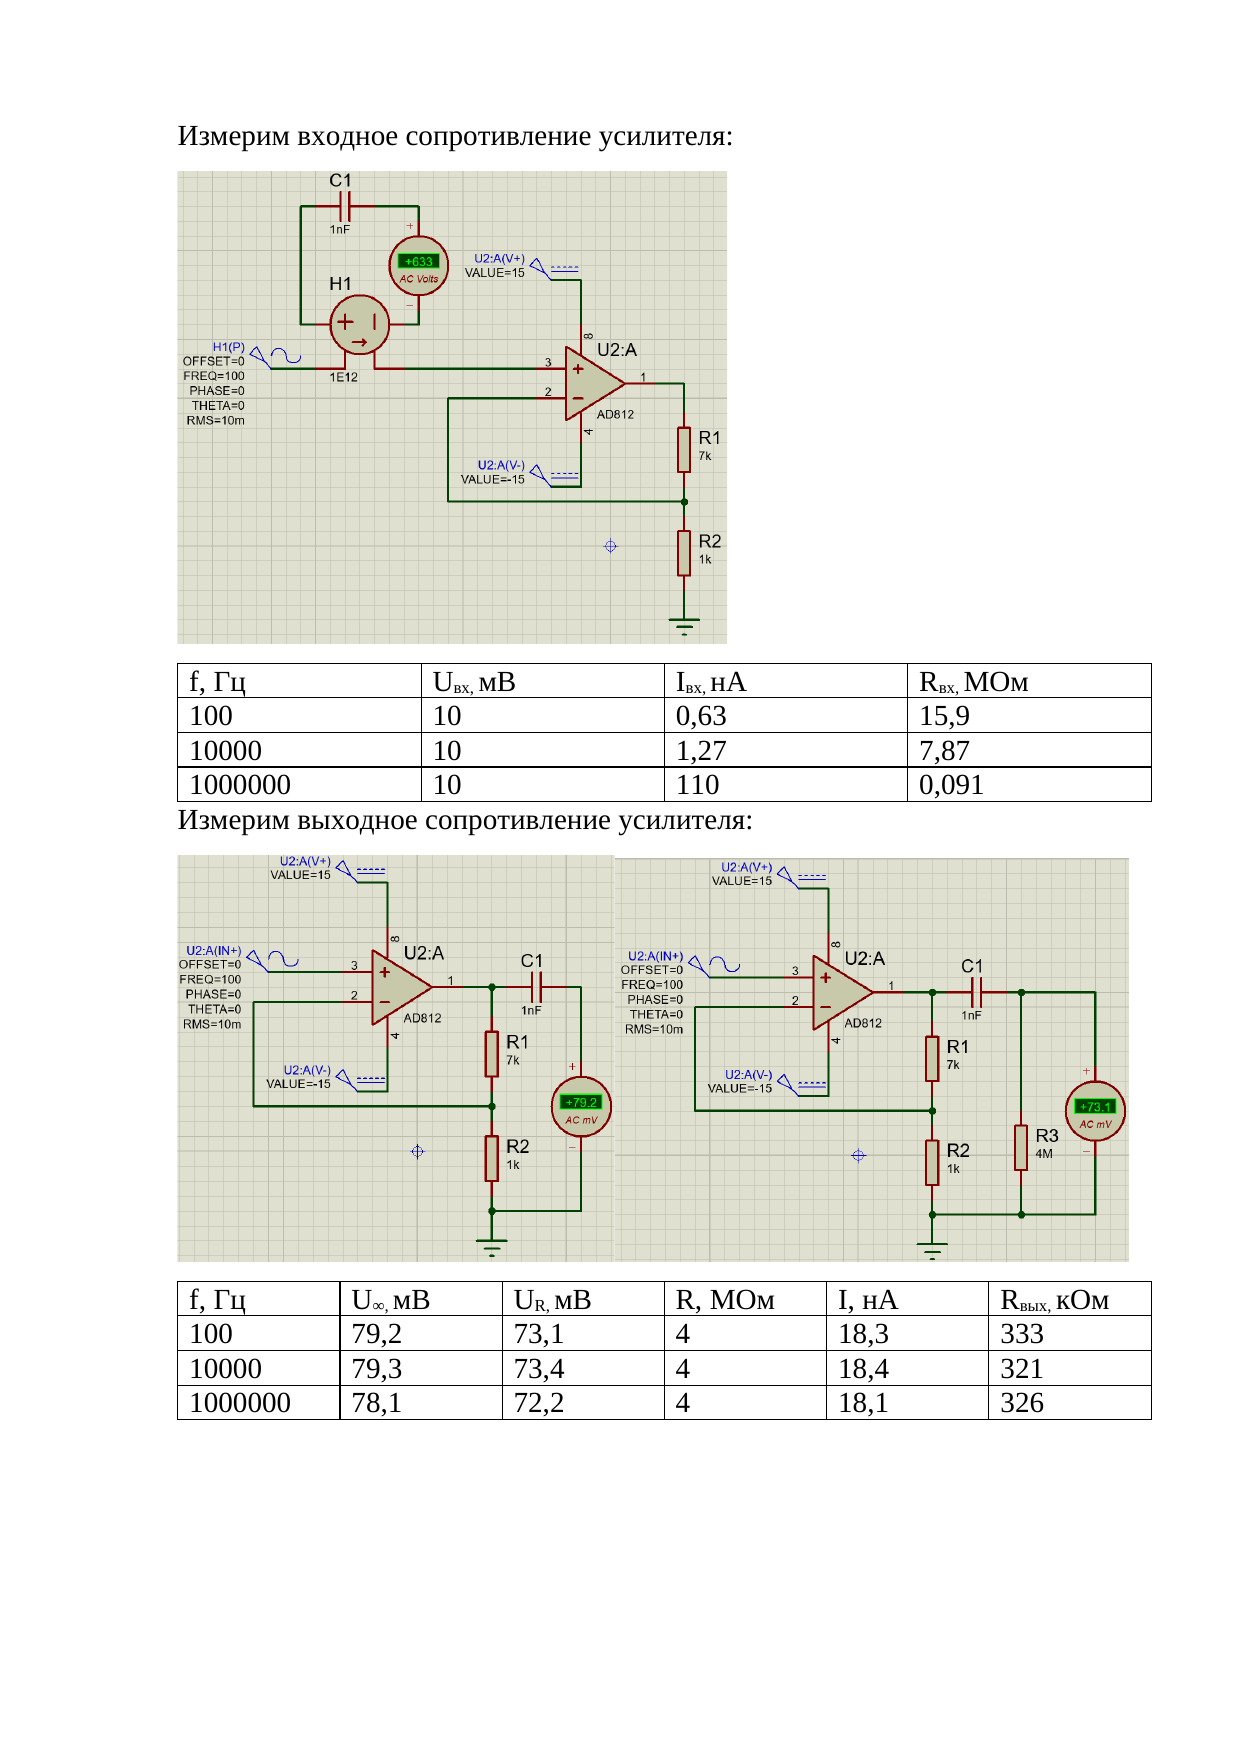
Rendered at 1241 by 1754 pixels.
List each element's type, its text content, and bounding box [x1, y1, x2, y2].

table_cell 100 [178, 698, 421, 732]
table_cell 10000 [178, 1351, 339, 1384]
table_cell 321 [989, 1351, 1151, 1384]
table_header f, Гц [178, 664, 421, 697]
table_cell 333 [989, 1316, 1151, 1350]
table_header I, нА [827, 1282, 988, 1315]
table_cell 18,4 [827, 1351, 988, 1384]
table_cell 110 [665, 768, 907, 801]
table_cell 18,3 [827, 1316, 988, 1350]
picture [177, 855, 1129, 1262]
table_cell 4 [665, 1316, 826, 1350]
table_cell 10 [422, 733, 664, 766]
table_cell 100 [178, 1316, 339, 1350]
table_header U∞, мВ [341, 1282, 502, 1315]
table_header Rвых, кОм [989, 1282, 1151, 1315]
table_cell 7,87 [908, 733, 1151, 766]
text Измерим входное сопротивление усилителя: [177, 118, 1152, 152]
table_cell 10000 [178, 733, 421, 766]
table_cell 10 [422, 768, 664, 801]
picture [177, 171, 728, 644]
table_header R, МОм [665, 1282, 826, 1315]
text Измерим выходное сопротивление усилителя: [177, 802, 1152, 836]
table_cell 326 [989, 1386, 1151, 1419]
table_cell 4 [665, 1351, 826, 1384]
table_header Rвх, МОм [908, 664, 1151, 697]
table_cell 10 [422, 698, 664, 732]
table_cell 1000000 [178, 1386, 339, 1419]
table_cell 73,4 [503, 1351, 664, 1384]
table_cell 1000000 [178, 768, 421, 801]
table_cell 79,3 [341, 1351, 502, 1384]
table_header f, Гц [178, 1282, 339, 1315]
table_header Uвх, мВ [422, 664, 664, 697]
table_cell 72,2 [503, 1386, 664, 1419]
table_cell 0,63 [665, 698, 907, 732]
table_cell 78,1 [341, 1386, 502, 1419]
table_cell 18,1 [827, 1386, 988, 1419]
table_cell 15,9 [908, 698, 1151, 732]
table_cell 79,2 [341, 1316, 502, 1350]
table_header UR, мВ [503, 1282, 664, 1315]
table_header Iвх, нА [665, 664, 907, 697]
table_cell 0,091 [908, 768, 1151, 801]
table_cell 73,1 [503, 1316, 664, 1350]
table_cell 1,27 [665, 733, 907, 766]
table_cell 4 [665, 1386, 826, 1419]
